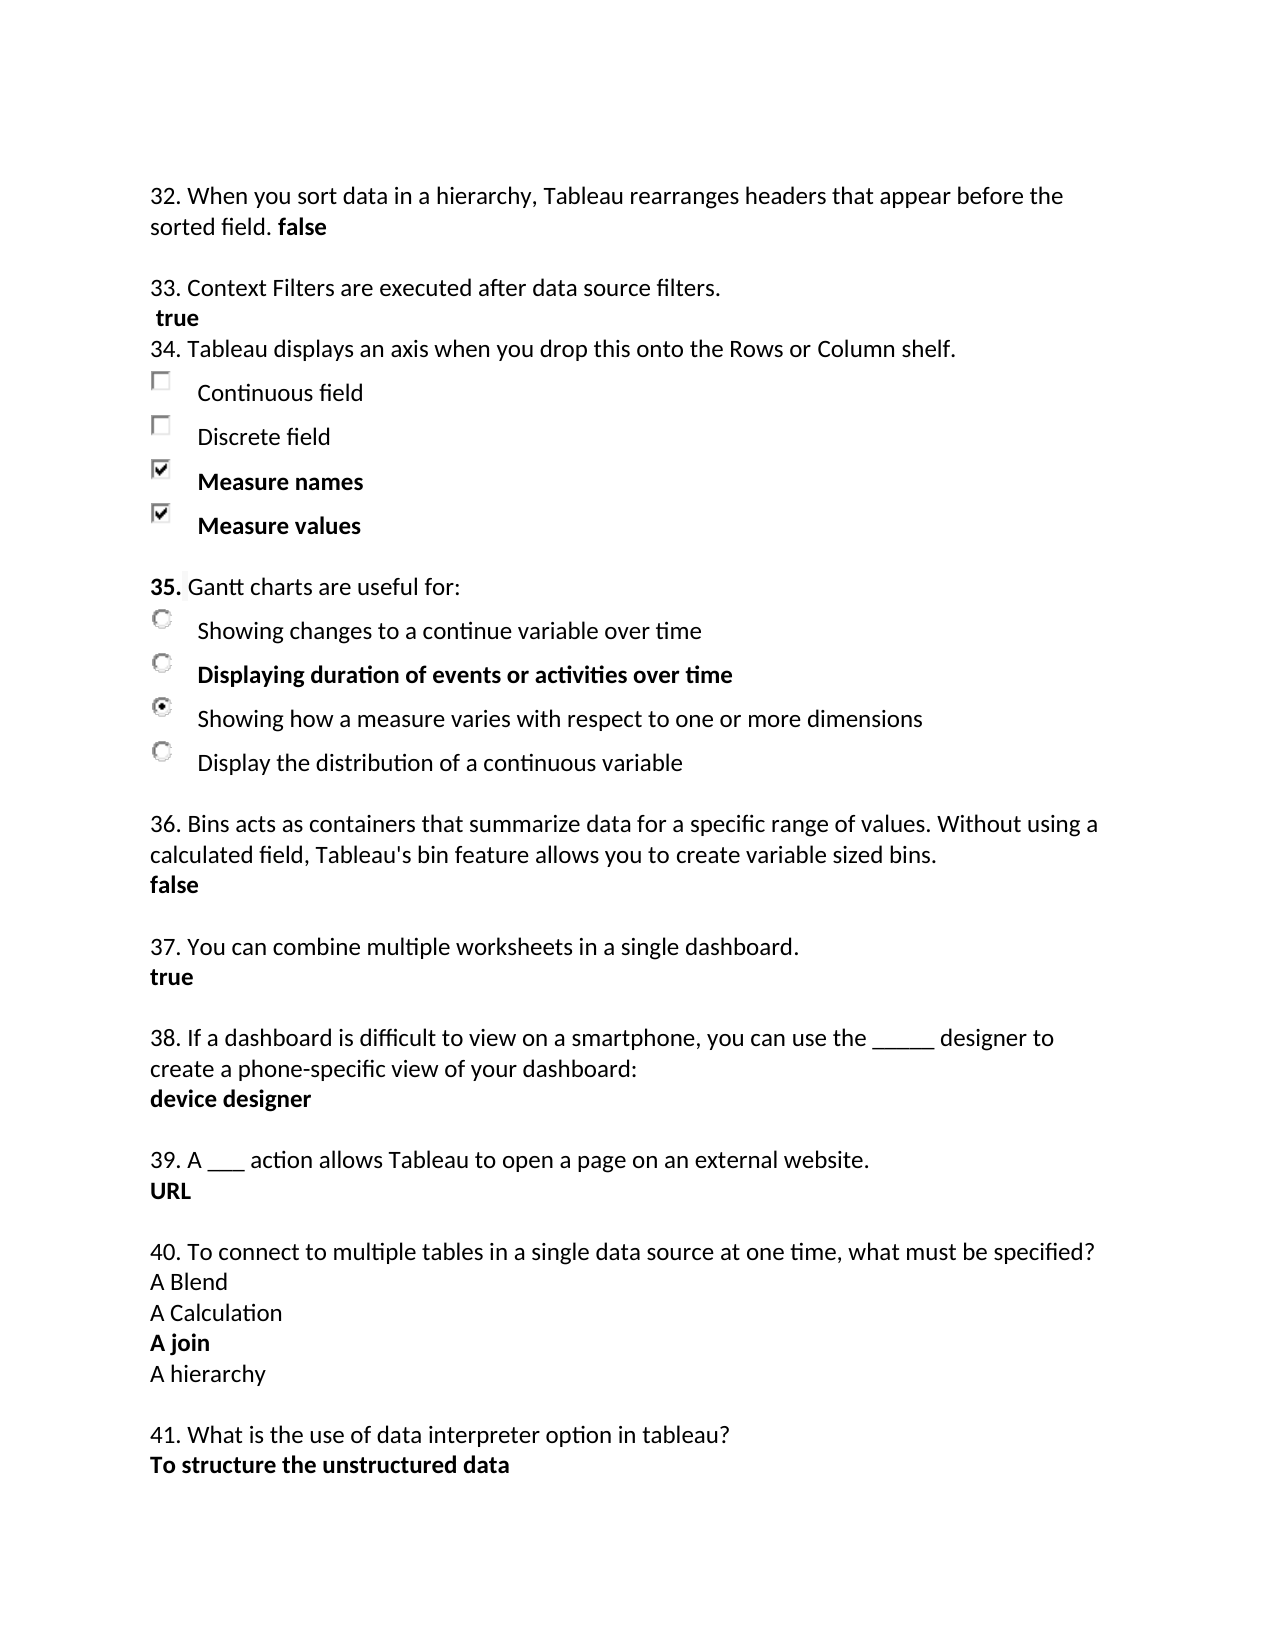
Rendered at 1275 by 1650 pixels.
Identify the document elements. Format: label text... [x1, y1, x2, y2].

text 39. A ___ action allows Tableau to open a page on an external website. [150, 1144, 1125, 1175]
text A Calculation [150, 1297, 1125, 1327]
text true [150, 961, 1125, 992]
text 38. If a dashboard is difficult to view on a smartphone, you can use the _____ designer to create a phone-specific view of your dashboard: [150, 992, 1125, 1083]
text A Blend [150, 1266, 1125, 1297]
text 40. To connect to multiple tables in a single data source at one time, what must be specified? [150, 1236, 1125, 1266]
text Showing how a measure varies with respect to one or more dimensions [150, 690, 1125, 734]
text true [150, 303, 1125, 333]
text Displaying duration of events or activities over time [150, 646, 1125, 690]
text 33. Context Filters are executed after data source filters. [150, 272, 1125, 303]
text 35. Gantt charts are useful for: [188, 571, 1125, 601]
text Measure names [150, 452, 1125, 496]
text Continuous field [150, 364, 1125, 408]
text Measure values [150, 496, 1125, 540]
text Discrete field [150, 408, 1125, 452]
text 37. You can combine multiple worksheets in a single dashboard. [150, 931, 1125, 961]
text A join [150, 1327, 1125, 1358]
text URL [150, 1175, 1125, 1205]
text Display the distribution of a continuous variable [150, 734, 1125, 778]
text false [150, 869, 1125, 900]
text A hierarchy [150, 1358, 1125, 1388]
text 36. Bins acts as containers that summarize data for a specific range of values. Without using a calculated field, Tableau's bin feature allows you to create variable sized bins. [150, 808, 1125, 869]
text 41. What is the use of data interpreter option in tableau? [150, 1419, 1125, 1449]
text Showing changes to a continue variable over time [150, 601, 1125, 646]
text device designer [150, 1083, 1125, 1114]
text 34. Tableau displays an axis when you drop this onto the Rows or Column shelf. [150, 333, 1125, 364]
text To structure the unstructured data [150, 1449, 1125, 1480]
text 32. When you sort data in a hierarchy, Tableau rearranges headers that appear before the sorted field. false [150, 181, 1125, 242]
